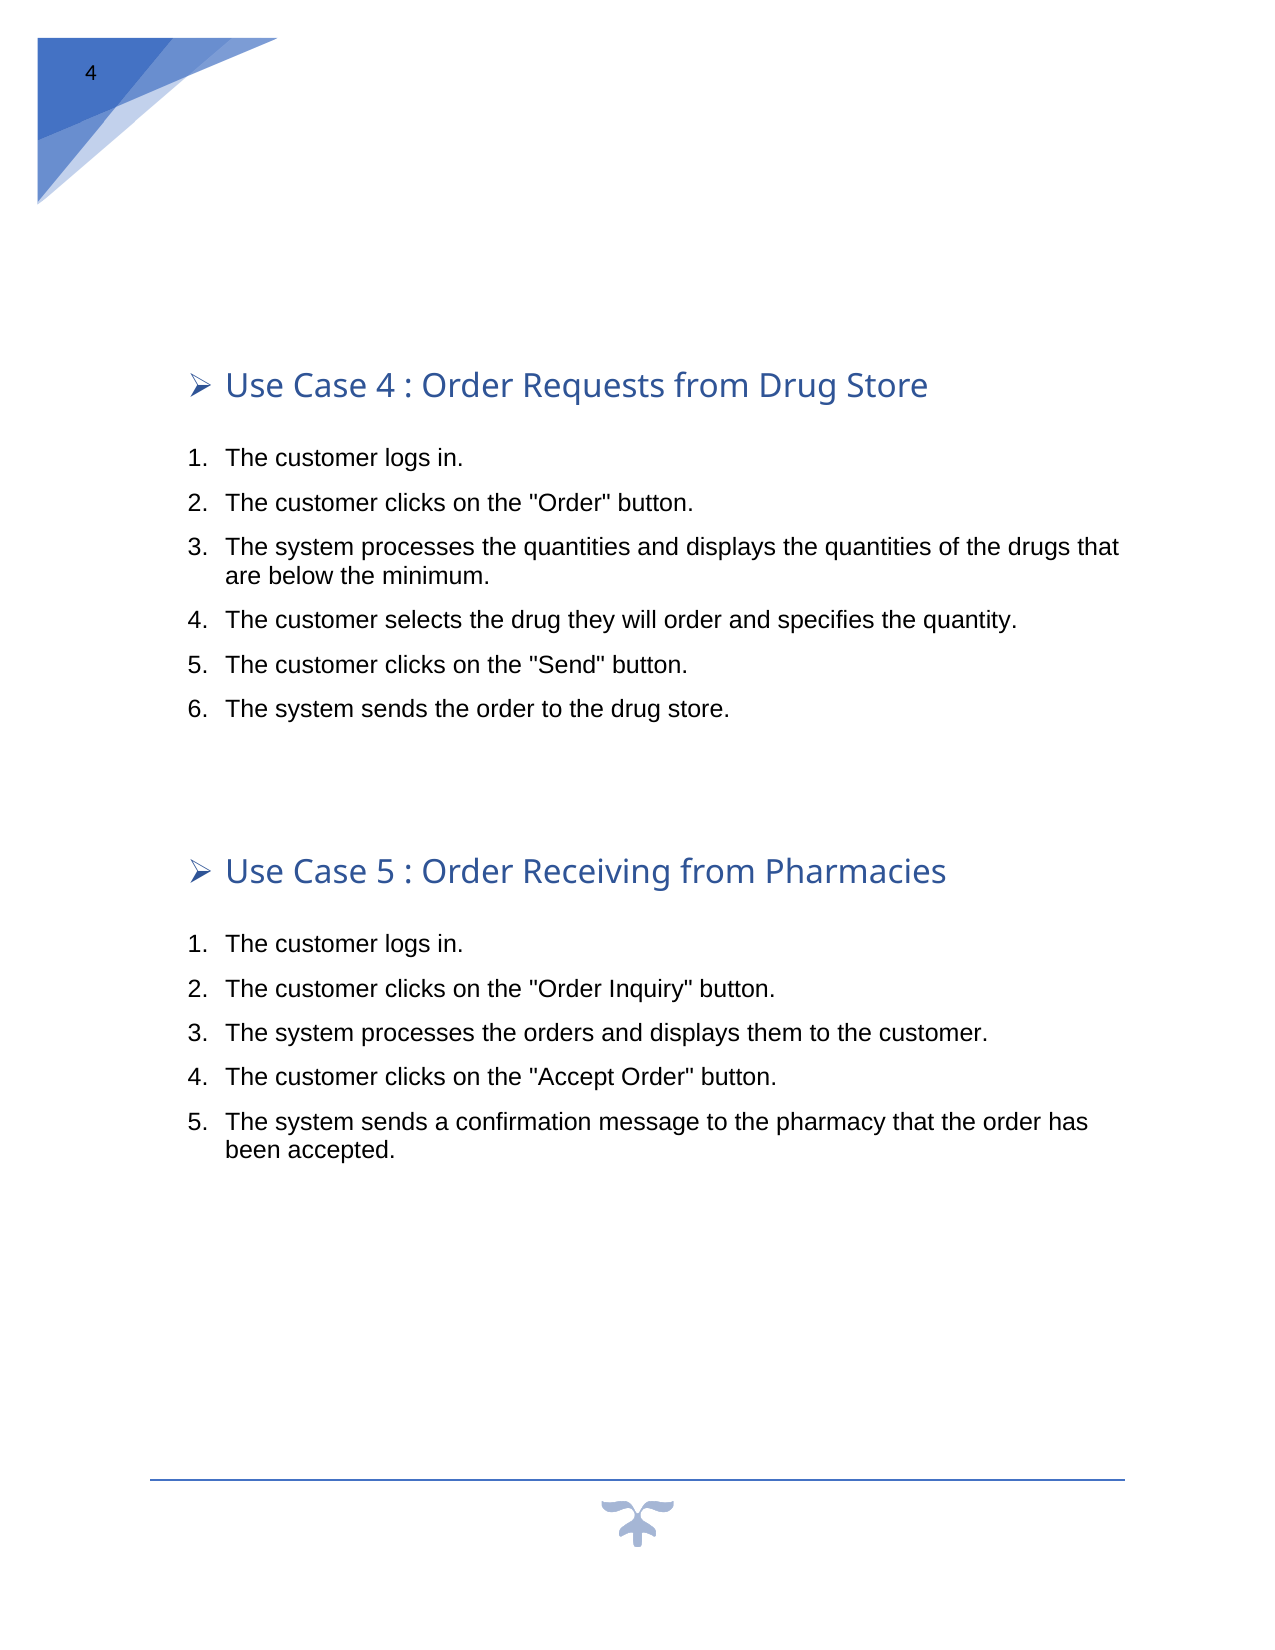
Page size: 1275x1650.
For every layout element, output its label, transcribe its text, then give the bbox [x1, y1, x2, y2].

list The customer selects the drug they will order and specifies the quantity. [187, 605, 1125, 634]
list The system processes the quantities and displays the quantities of the drugs that are below the minimum. [187, 532, 1125, 590]
list The customer clicks on the "Order Inquiry" button. [187, 973, 1125, 1002]
picture [37, 37, 279, 206]
list The customer logs in. [187, 443, 1125, 472]
list The system sends the order to the drug store. [187, 694, 1125, 723]
list The customer clicks on the "Order" button. [187, 488, 1125, 517]
list The system sends a confirmation message to the pharmacy that the order has been accepted. [187, 1107, 1125, 1164]
list The customer clicks on the "Accept Order" button. [187, 1062, 1125, 1091]
list The system processes the orders and displays them to the customer. [187, 1018, 1125, 1047]
list The customer clicks on the "Send" button. [187, 650, 1125, 678]
subtitle Use Case 4 : Order Requests from Drug Store [187, 362, 1125, 407]
subtitle Use Case 5 : Order Receiving from Pharmacies [187, 848, 1125, 893]
list The customer logs in. [187, 929, 1125, 958]
